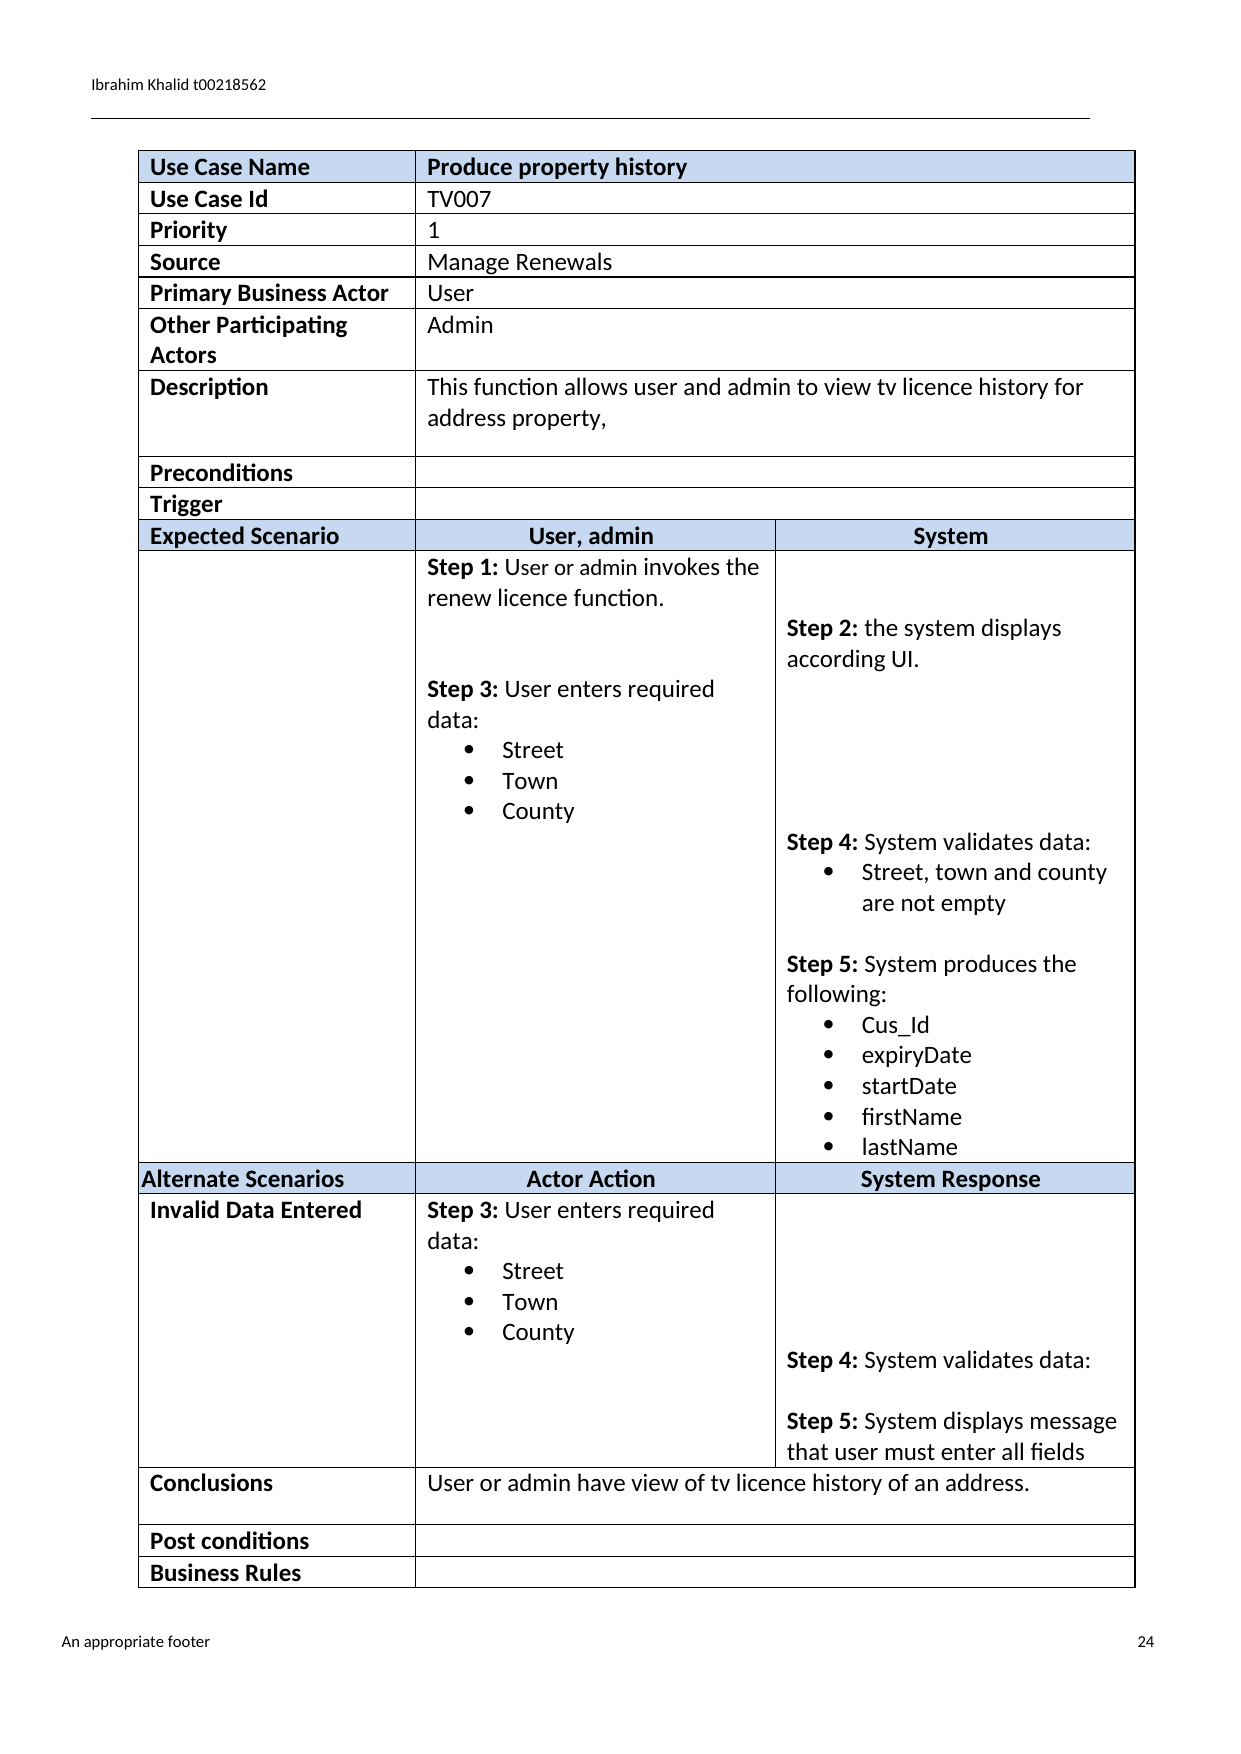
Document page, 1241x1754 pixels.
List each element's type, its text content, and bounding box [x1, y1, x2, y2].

table_cell 1 [416, 214, 1134, 245]
table_header Use Case Name [139, 151, 415, 182]
table_cell Use Case Id [139, 183, 415, 213]
table_cell Priority [139, 214, 415, 245]
table_cell Post conditions [139, 1525, 415, 1556]
table_cell Source [139, 246, 415, 276]
table_cell System [776, 520, 1134, 550]
table_cell [416, 488, 1134, 519]
table_cell Actor Action [416, 1163, 775, 1193]
table_cell This function allows user and admin to view tv licence history for address property, [416, 371, 1134, 456]
table_cell Expected Scenario [139, 520, 415, 550]
table_cell Description [139, 371, 415, 456]
table_cell Preconditions [139, 457, 415, 487]
table_cell TV007 [416, 183, 1134, 213]
table_cell [416, 1557, 1134, 1587]
table_cell Step 3: User enters required data: Street Town County [416, 1194, 775, 1467]
table_cell Step 2: the system displays according UI. Step 4: System validates data: Street, town and county are not empty Step 5: System produces the following: Cus_Id expiryDate startDate firstName lastName [776, 551, 1134, 1162]
table_cell [139, 551, 415, 1162]
table_cell Invalid Data Entered [139, 1194, 415, 1467]
table_cell Step 4: System validates data: Step 5: System displays message that user must enter all fields [776, 1194, 1134, 1467]
table_cell [416, 457, 1134, 487]
table_cell Alternate Scenarios [139, 1163, 415, 1193]
table_cell System Response [776, 1163, 1134, 1193]
table_header Produce property history [416, 151, 1134, 182]
table_cell [416, 1525, 1134, 1556]
table_cell Other Participating Actors [139, 309, 415, 370]
table_cell User or admin have view of tv licence history of an address. [416, 1468, 1134, 1524]
table_cell Manage Renewals [416, 246, 1134, 276]
table_cell Business Rules [139, 1557, 415, 1587]
table_cell Primary Business Actor [139, 278, 415, 308]
table_cell User, admin [416, 520, 775, 550]
table_cell Admin [416, 309, 1134, 370]
table_cell Conclusions [139, 1468, 415, 1524]
table_cell Step 1: User or admin invokes the renew licence function. Step 3: User enters required data: Street Town County [416, 551, 775, 1162]
table_cell User [416, 278, 1134, 308]
table_cell Trigger [139, 488, 415, 519]
